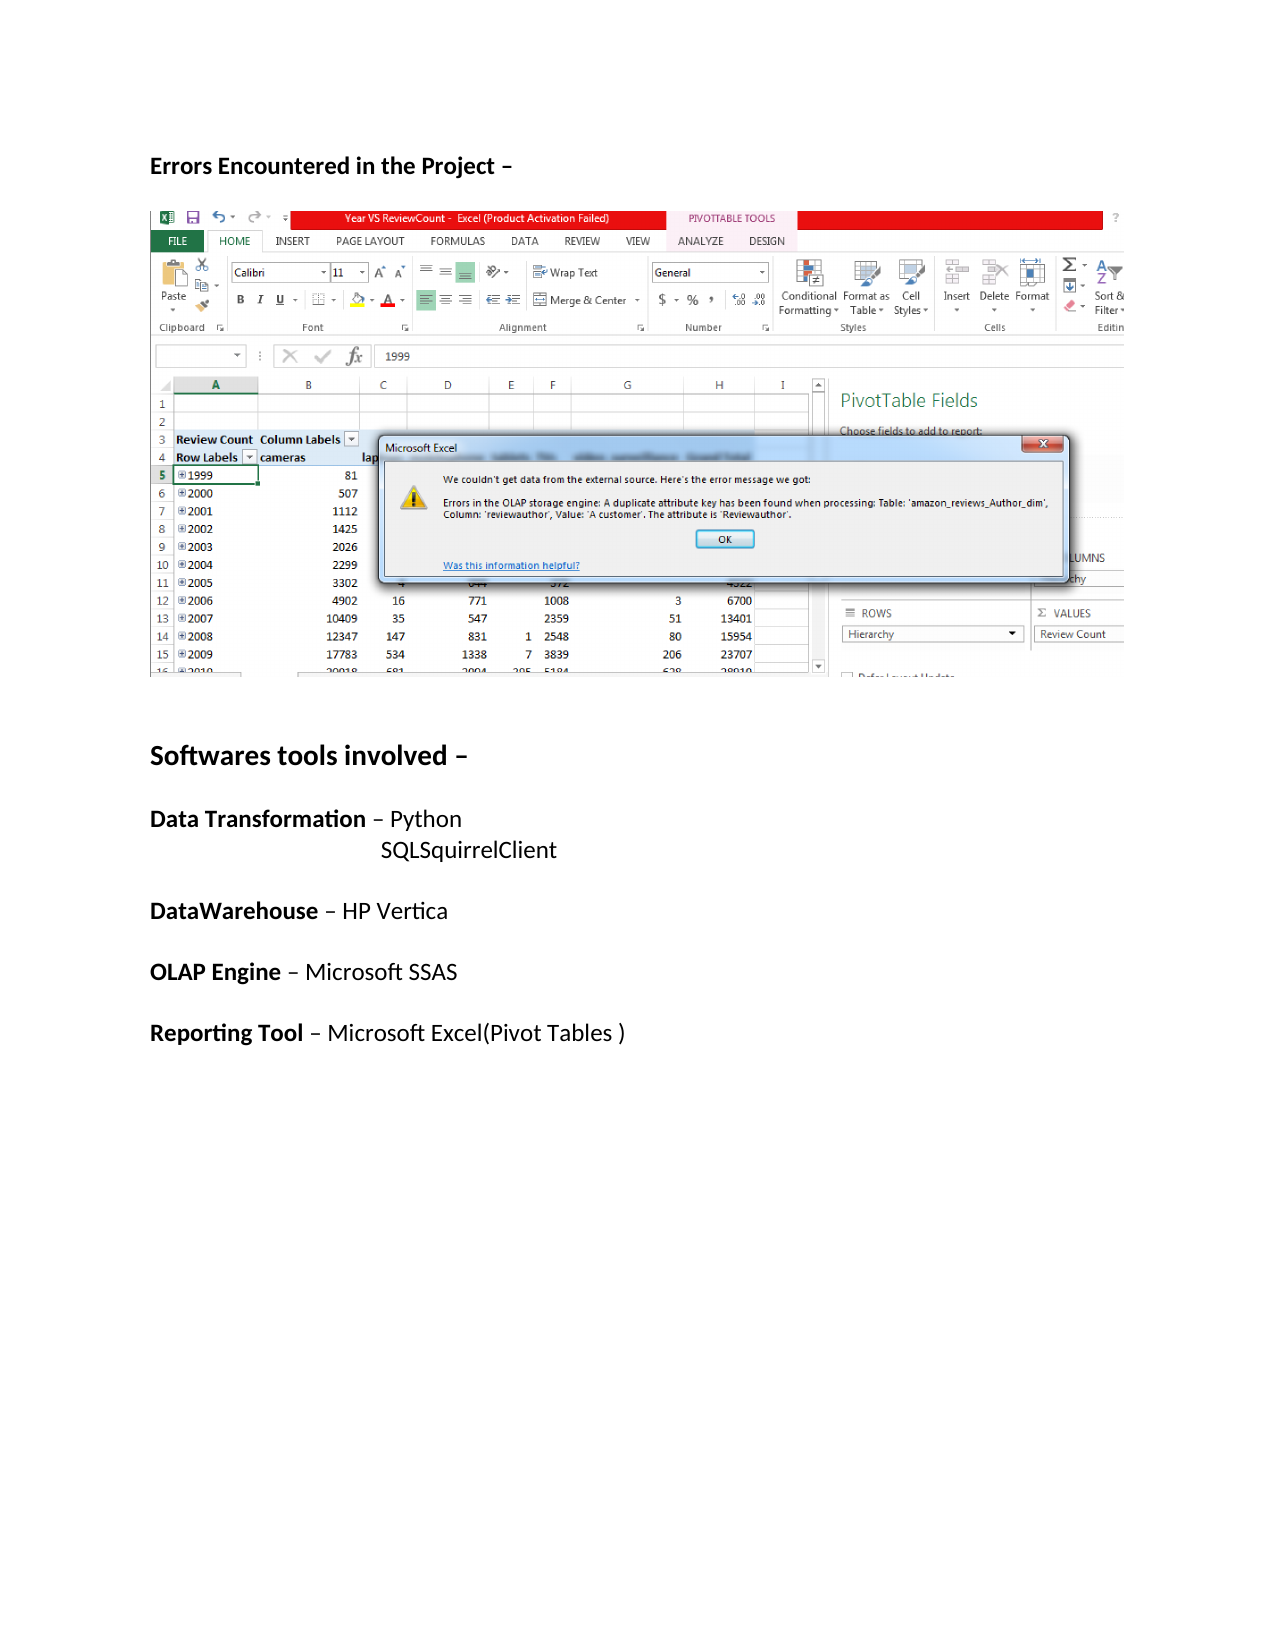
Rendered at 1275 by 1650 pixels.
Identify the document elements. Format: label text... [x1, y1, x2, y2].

picture [150, 211, 1124, 677]
text Errors Encountered in the Project – [150, 150, 1125, 181]
text Data Transformation – Python SQLSquirrelClient [150, 803, 1125, 864]
text Softwares tools involved – [150, 737, 1125, 773]
text DataWarehouse – HP Vertica OLAP Engine – Microsoft SSAS Reporting Tool – Microsoft Excel(Pivot Tables ) [150, 895, 1125, 1048]
